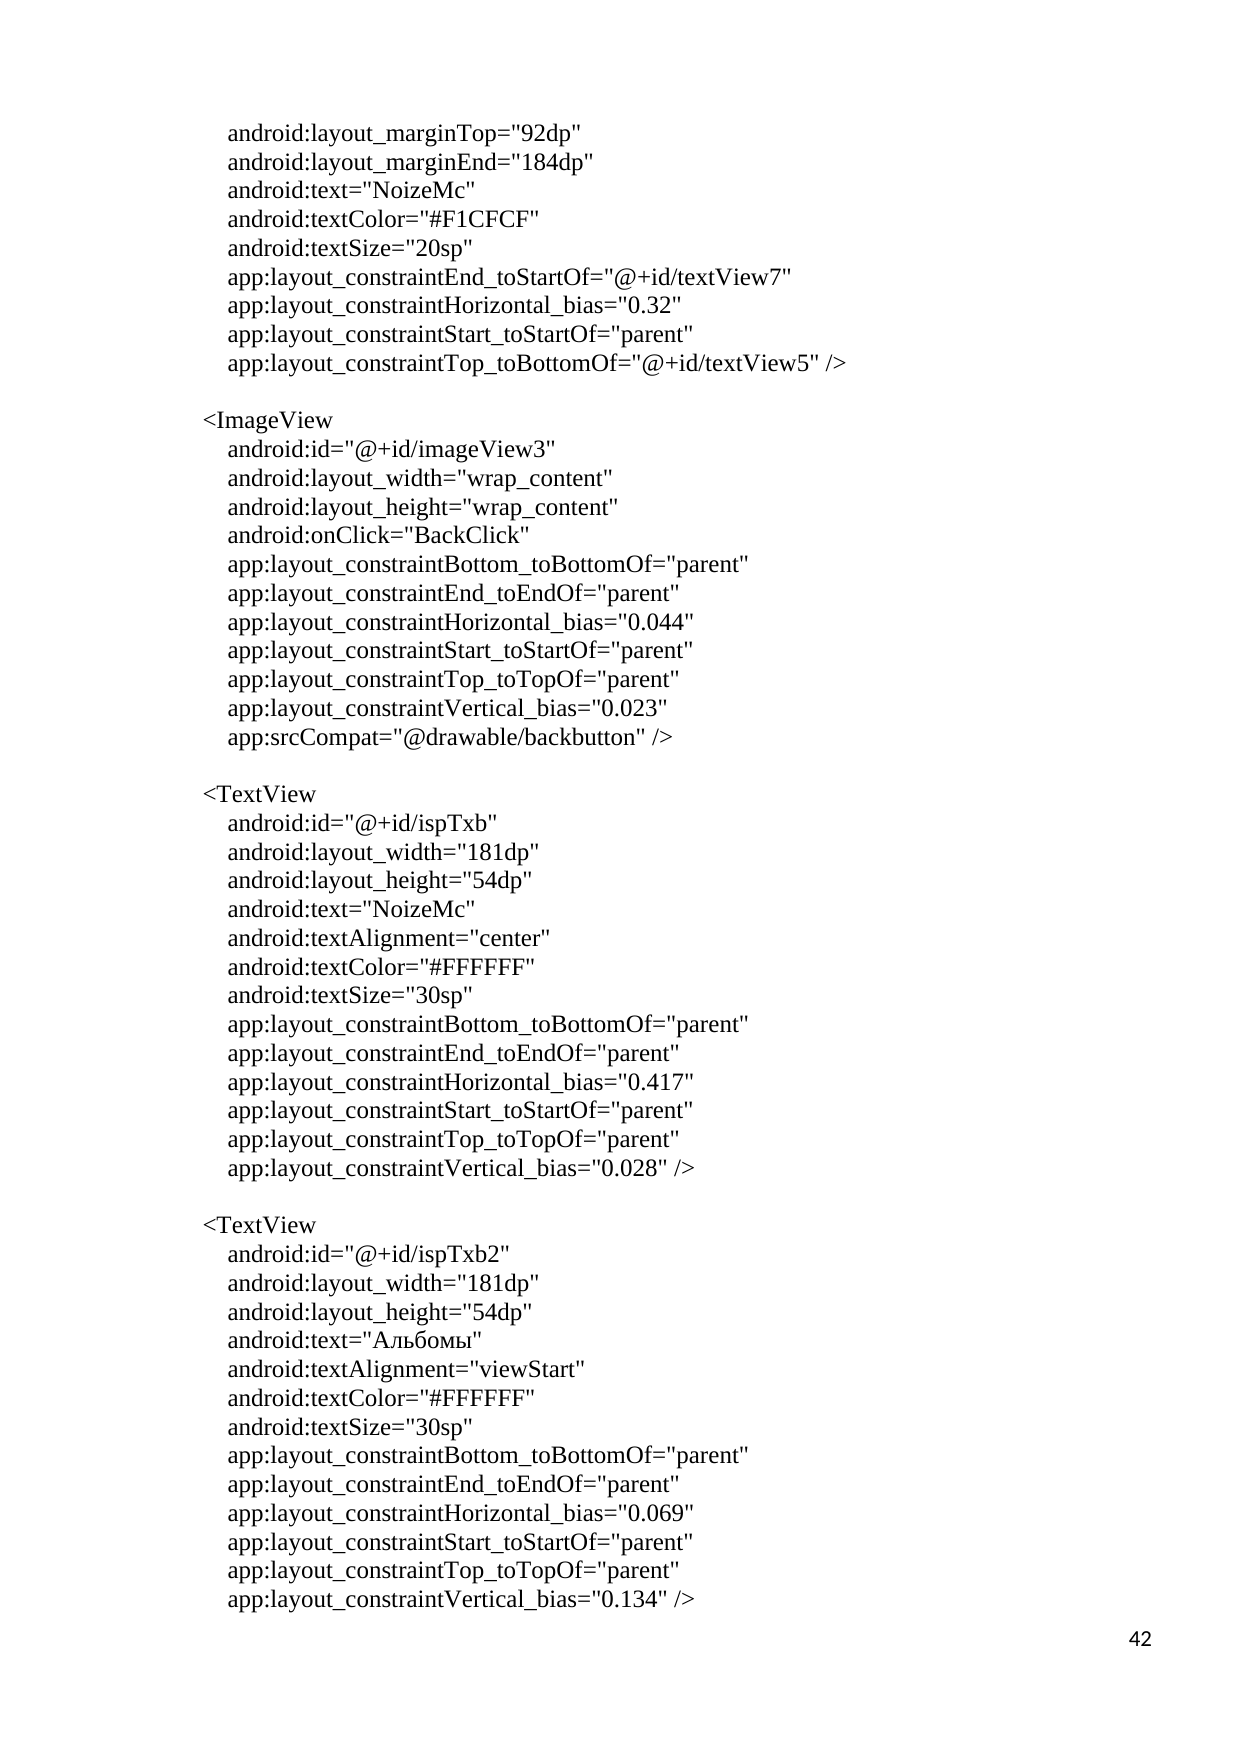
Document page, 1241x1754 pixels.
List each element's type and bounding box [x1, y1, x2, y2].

text [177, 118, 1152, 1613]
